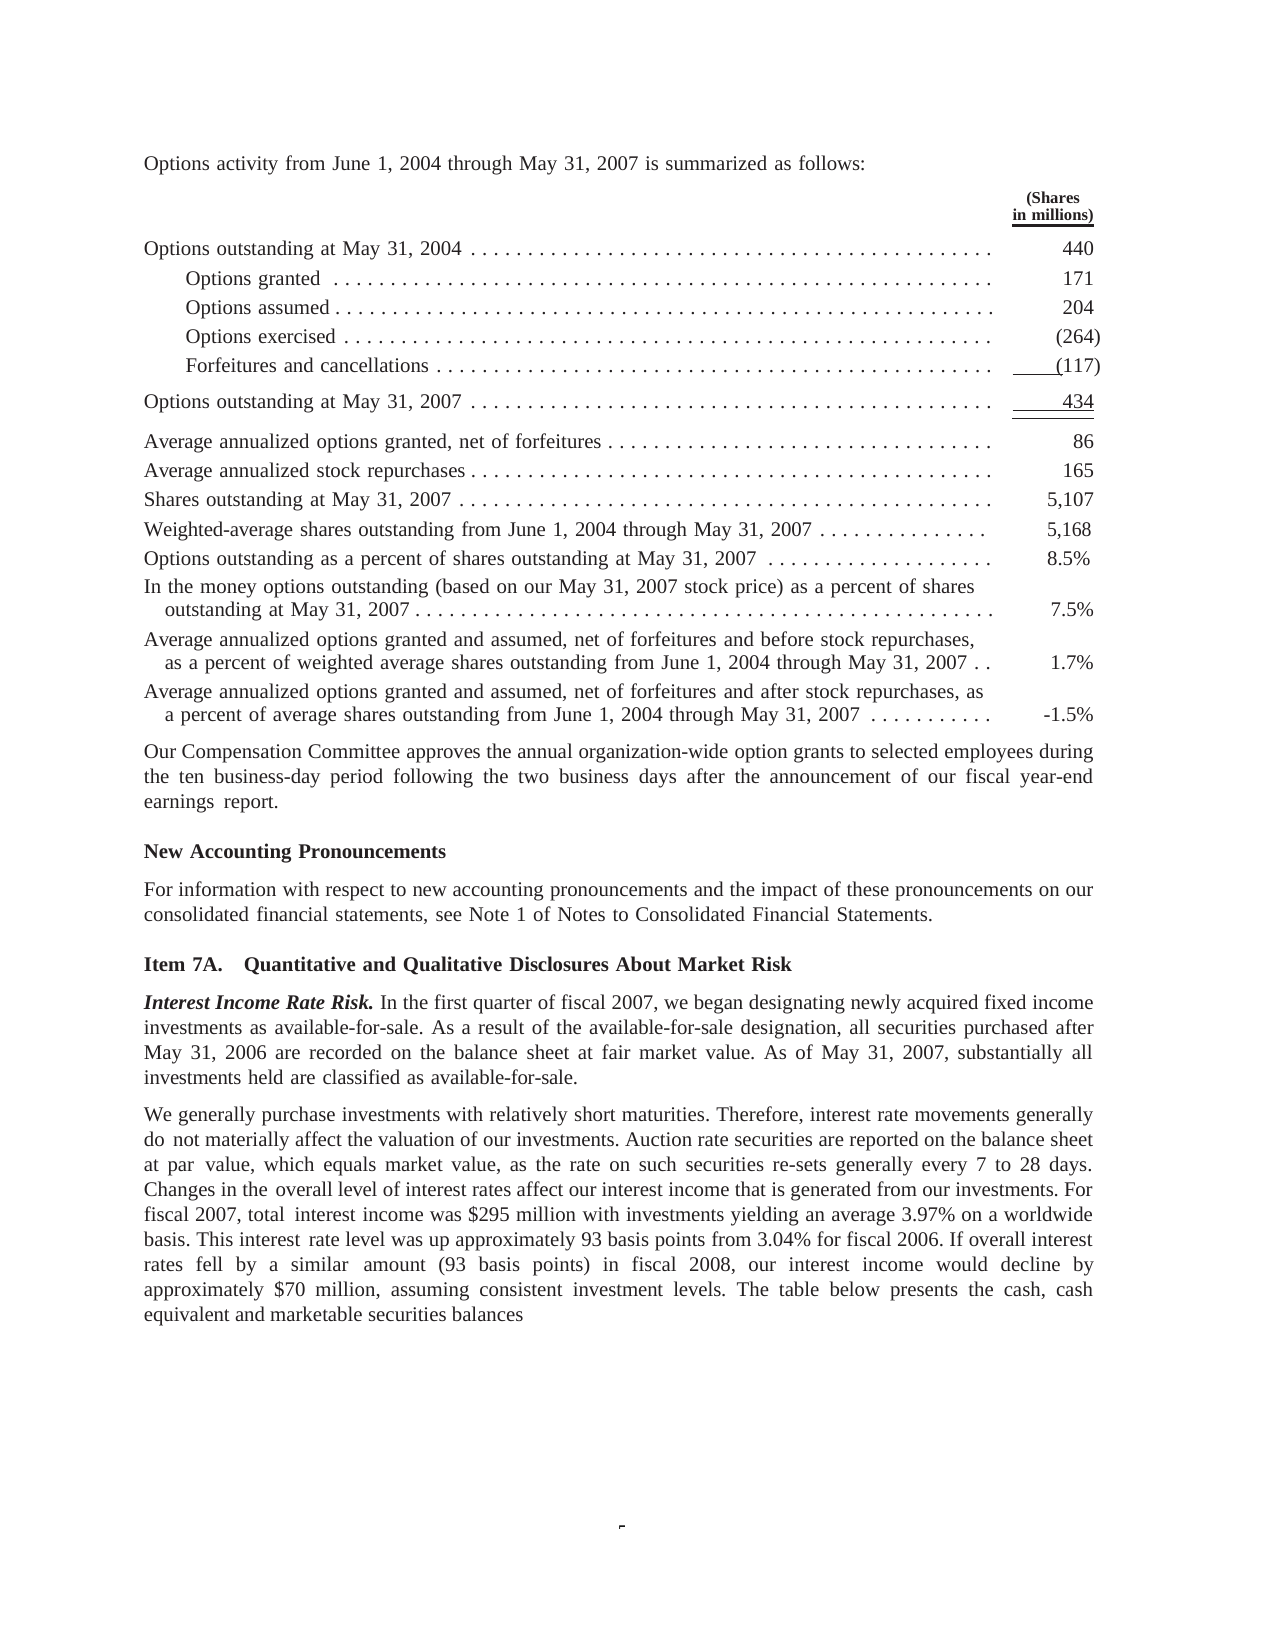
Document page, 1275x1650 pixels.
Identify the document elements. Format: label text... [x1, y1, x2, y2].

text For information with respect to new accounting pronouncements and the impact of these pronouncements on our consolidated financial statements, see Note 1 of Notes to Consolidated Financial Statements. [144, 877, 1094, 926]
text Options exercised . . . . . . . . . . . . . . . . . . . . . . . . . . . . . . . . . . . . . . . . . . . . . . . . . . . . . . . . . (264) [185, 324, 1112, 348]
text (Shares in millions) [1012, 190, 1094, 224]
text Average annualized stock repurchases . . . . . . . . . . . . . . . . . . . . . . . . . . . . . . . . . . . . . . . . . . . . . . 165 [144, 458, 1112, 482]
text In the money options outstanding (based on our May 31, 2007 stock price) as a percent of shares [144, 575, 1112, 598]
text Options outstanding at May 31, 2004 . . . . . . . . . . . . . . . . . . . . . . . . . . . . . . . . . . . . . . . . . . . . . . 440 [144, 236, 1112, 260]
text Our Compensation Committee approves the annual organization-wide option grants to selected employees during the ten business-day period following the two business days after the announcement of our fiscal year-end earnings report. [144, 739, 1094, 813]
text Weighted-average shares outstanding from June 1, 2004 through May 31, 2007 . . . . . . . . . . . . . . . 5,168 Options outstanding as a percent of shares outstanding at May 31, 2007 . . . . . . . . . . . . . . . . . . . . 8.5% [143, 516, 1094, 569]
text outstanding at May 31, 2007 . . . . . . . . . . . . . . . . . . . . . . . . . . . . . . . . . . . . . . . . . . . . . . . . . . . 7.5% [146, 598, 1112, 622]
text Options assumed . . . . . . . . . . . . . . . . . . . . . . . . . . . . . . . . . . . . . . . . . . . . . . . . . . . . . . . . . . 204 [167, 295, 1112, 319]
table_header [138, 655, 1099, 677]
text Options outstanding at May 31, 2007 . . . . . . . . . . . . . . . . . . . . . . . . . . . . . . . . . . . . . . . . . . . . . . 434 [144, 389, 1112, 413]
text Forfeitures and cancellations . . . . . . . . . . . . . . . . . . . . . . . . . . . . . . . . . . . . . . . . . . . . . . . . . (117) [185, 353, 1112, 377]
text Shares outstanding at May 31, 2007 . . . . . . . . . . . . . . . . . . . . . . . . . . . . . . . . . . . . . . . . . . . . . . . 5,107 [144, 487, 1112, 511]
text Average annualized options granted, net of forfeitures . . . . . . . . . . . . . . . . . . . . . . . . . . . . . . . . . . 86 [144, 429, 1112, 453]
text Interest Income Rate Risk. In the first quarter of fiscal 2007, we began designating newly acquired fixed income investments as available-for-sale. As a result of the available-for-sale designation, all securities purchased after May 31, 2006 are recorded on the balance sheet at fair market value. As of May 31, 2007, substantially all investments held are classified as available-for-sale. [144, 989, 1094, 1089]
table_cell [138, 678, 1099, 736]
text Average annualized options granted and assumed, net of forfeitures and before stock repurchases, [144, 627, 1112, 651]
subtitle New Accounting Pronouncements [144, 839, 1112, 863]
text We generally purchase investments with relatively short maturities. Therefore, interest rate movements generally do not materially affect the valuation of our investments. Auction rate securities are reported on the balance sheet at par value, which equals market value, as the rate on such securities re-sets generally every 7 to 28 days. Changes in the overall level of interest rates affect our interest income that is generated from our investments. For fiscal 2007, total interest income was $295 million with investments yielding an average 3.97% on a worldwide basis. This interest rate level was up approximately 93 basis points from 3.04% for fiscal 2006. If overall interest rates fell by a similar amount (93 basis points) in fiscal 2008, our interest income would decline by approximately $70 million, assuming consistent investment levels. The table below presents the cash, cash equivalent and marketable securities balances [144, 1102, 1094, 1326]
text Options granted . . . . . . . . . . . . . . . . . . . . . . . . . . . . . . . . . . . . . . . . . . . . . . . . . . . . . . . . . . 171 [167, 266, 1112, 290]
subtitle Item 7A. Quantitative and Qualitative Disclosures About Market Risk [144, 952, 1112, 976]
text Options activity from June 1, 2004 through May 31, 2007 is summarized as follows: [144, 151, 867, 174]
